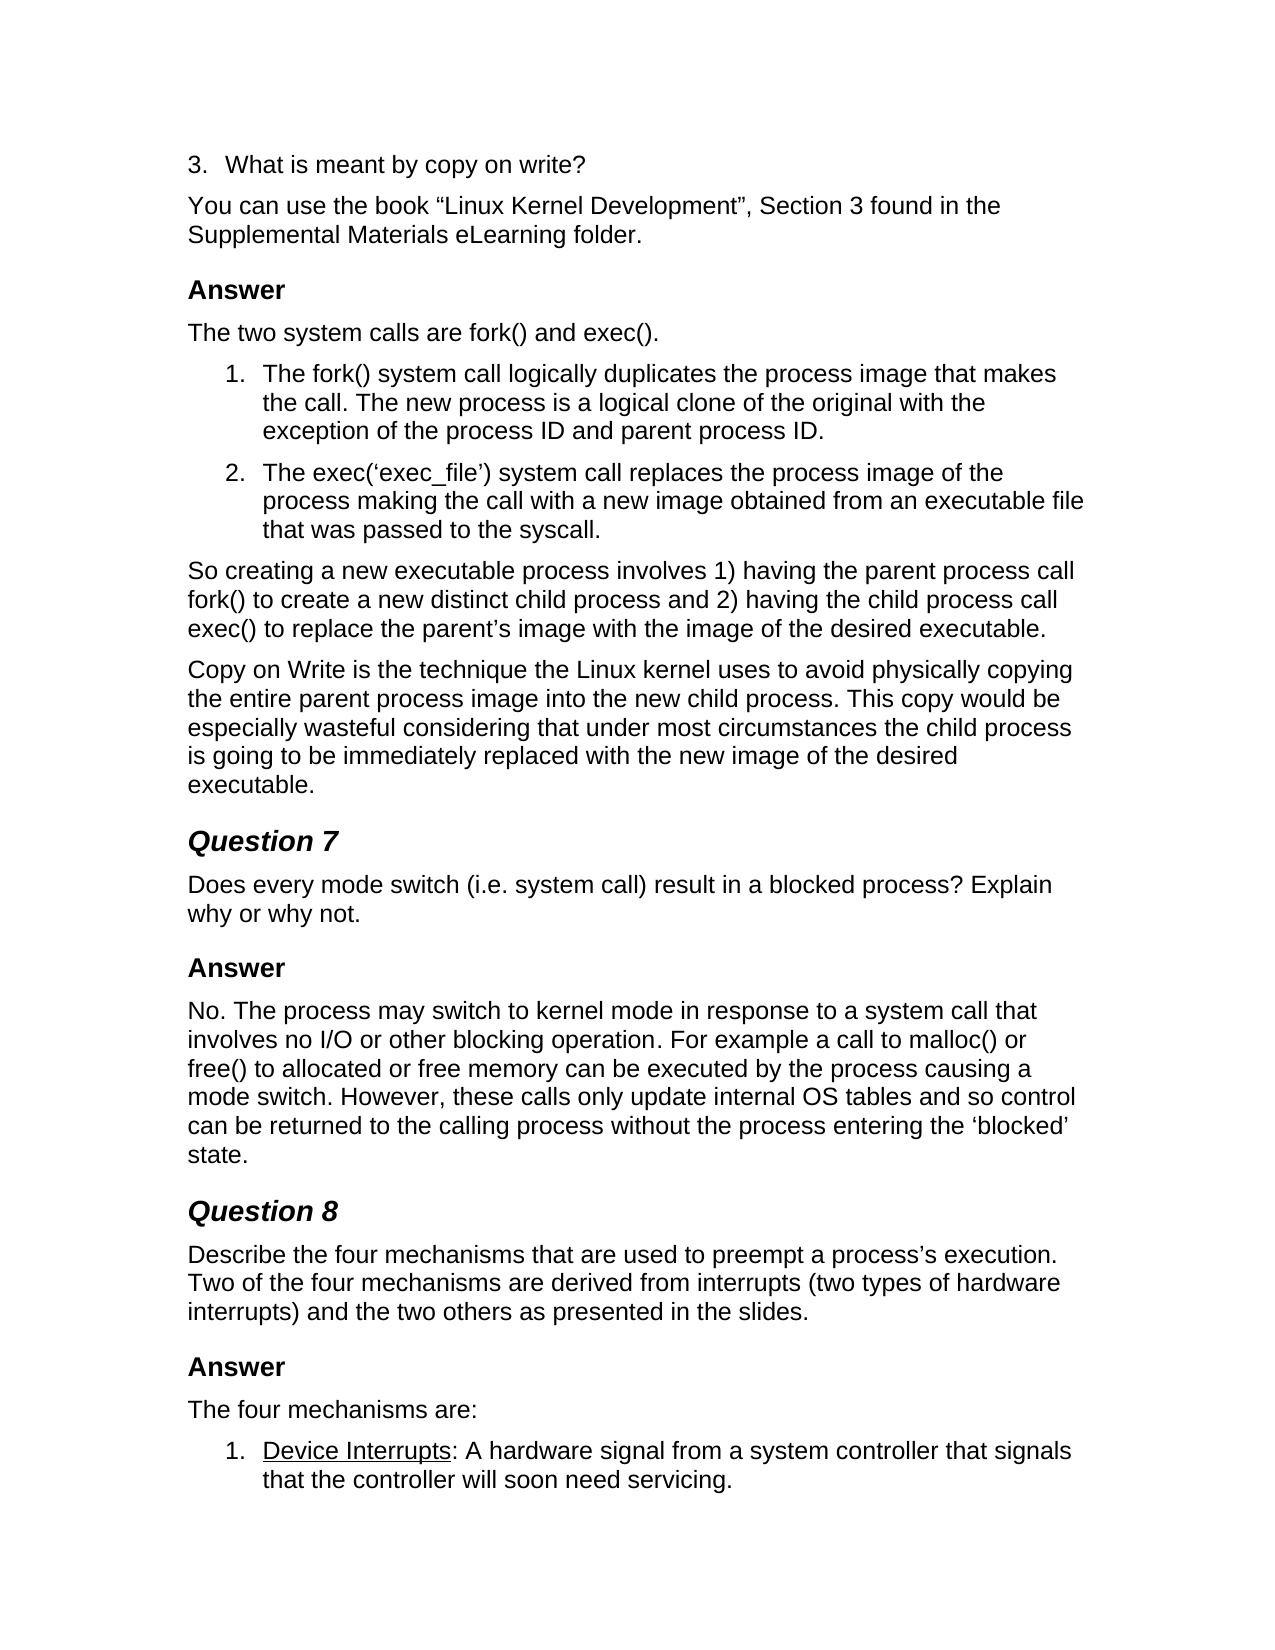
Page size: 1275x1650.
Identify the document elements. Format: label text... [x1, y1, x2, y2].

subtitle Question 7 [187, 824, 1087, 857]
text So creating a new executable process involves 1) having the parent process call fork() to create a new distinct child process and 2) having the child process call exec() to replace the parent’s image with the image of the desired executable. [187, 556, 1087, 642]
list The exec(‘exec_file’) system call replaces the process image of the process making the call with a new image obtained from an executable file that was passed to the syscall. [225, 457, 1087, 544]
text You can use the book “Linux Kernel Development”, Section 3 found in the Supplemental Materials eLearning folder. [187, 191, 1087, 249]
text No. The process may switch to kernel mode in response to a system call that involves no I/O or other blocking operation. For example a call to malloc() or free() to allocated or free memory can be executed by the process causing a mode switch. However, these calls only update internal OS tables and so control can be returned to the calling process without the process entering the ‘blocked’ state. [187, 996, 1087, 1168]
subtitle Answer [187, 1351, 1087, 1382]
subtitle Question 8 [187, 1193, 1087, 1227]
subtitle Answer [187, 952, 1087, 983]
text Copy on Write is the technique the Linux kernel uses to avoid physically copying the entire parent process image into the new child process. This copy would be especially wasteful considering that under most circumstances the child process is going to be immediately replaced with the new image of the desired executable. [187, 655, 1087, 799]
list Device Interrupts: A hardware signal from a system controller that signals that the controller will soon need servicing. [225, 1436, 1087, 1493]
subtitle Answer [187, 274, 1087, 305]
text Describe the four mechanisms that are used to preempt a process’s execution. Two of the four mechanisms are derived from interrupts (two types of hardware interrupts) and the two others as presented in the slides. [187, 1239, 1087, 1326]
text Does every mode switch (i.e. system call) result in a blocked process? Explain why or why not. [187, 870, 1087, 927]
list What is meant by copy on write? [187, 150, 1087, 179]
text The two system calls are fork() and exec(). [187, 317, 1087, 346]
list The fork() system call logically duplicates the process image that makes the call. The new process is a logical clone of the original with the exception of the process ID and parent process ID. [225, 359, 1087, 445]
text The four mechanisms are: [187, 1394, 1087, 1423]
